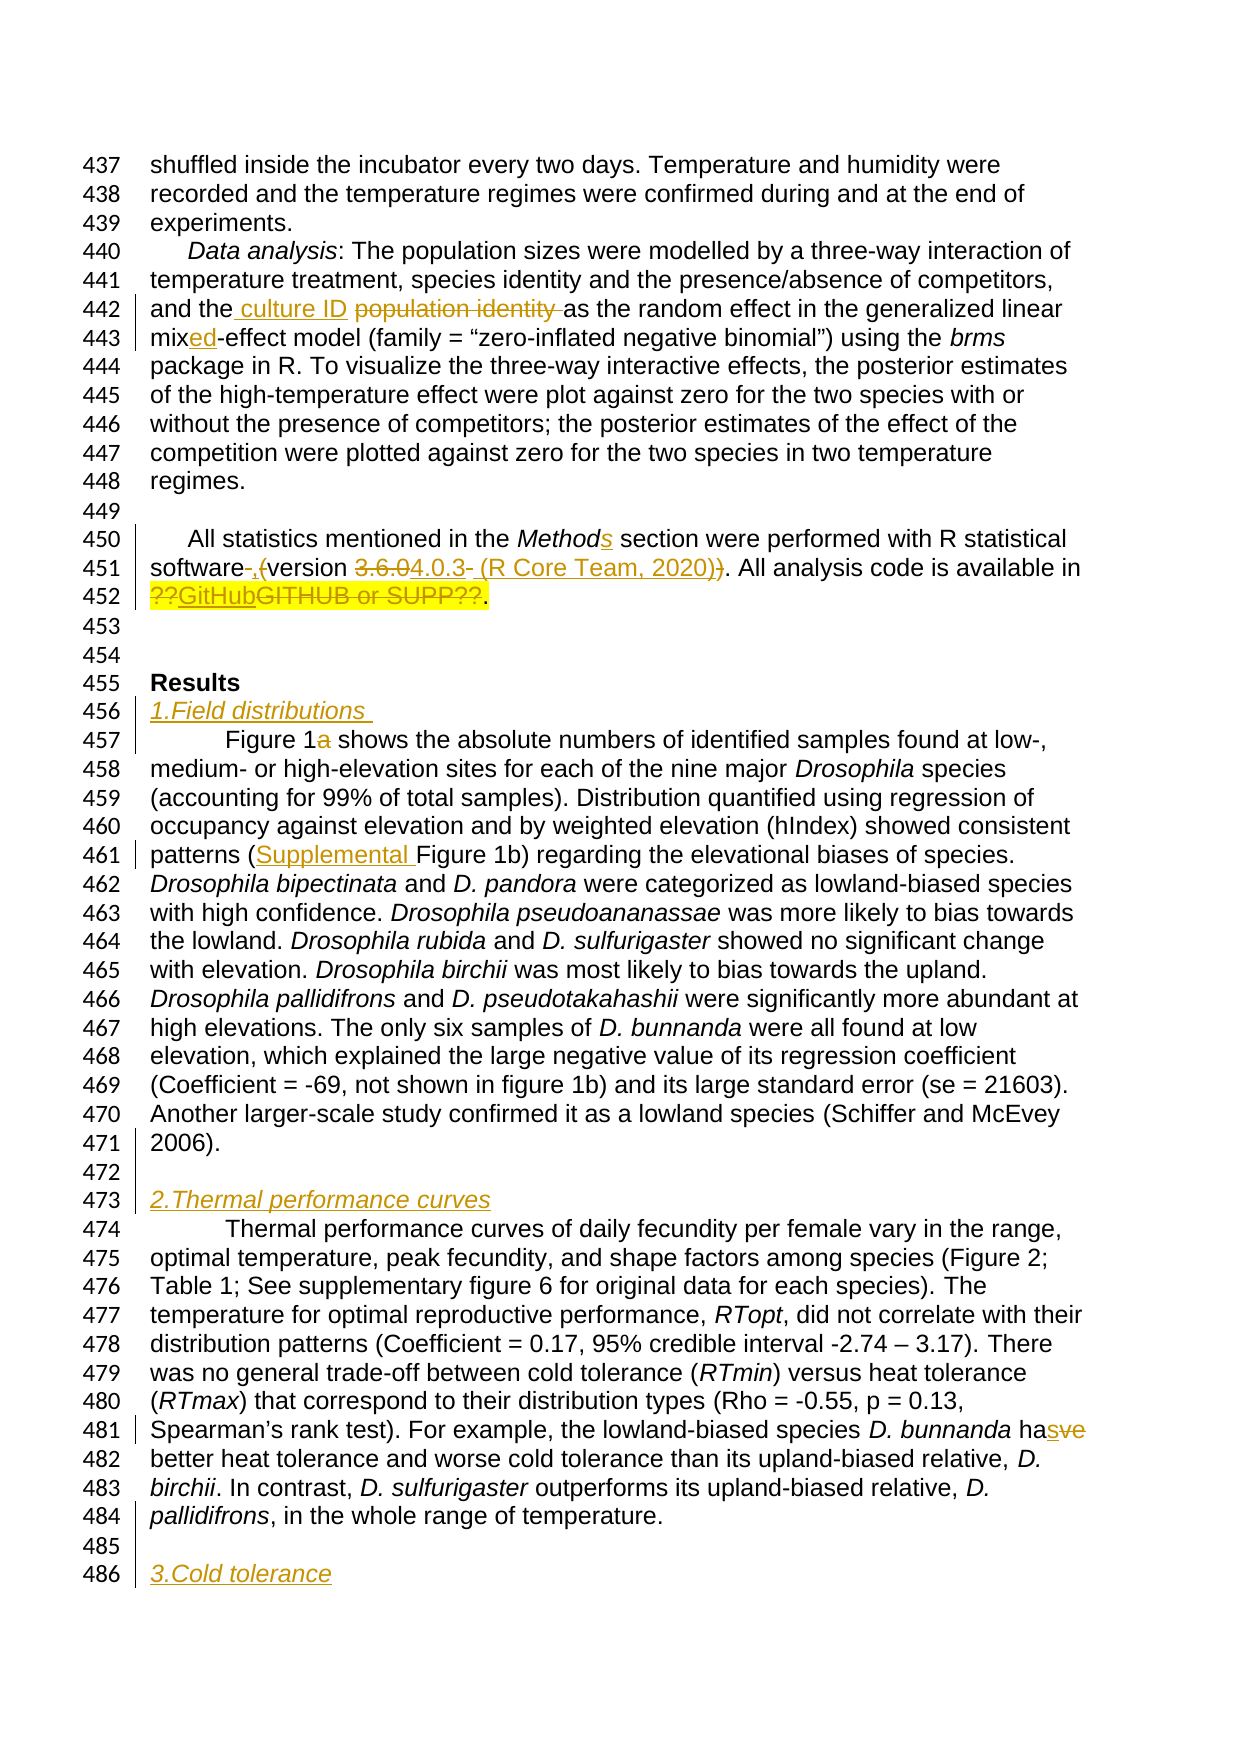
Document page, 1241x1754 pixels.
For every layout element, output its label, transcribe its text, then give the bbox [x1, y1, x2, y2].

text Thermal performance curves of daily fecundity per female vary in the range, optimal temperature, peak fecundity, and shape factors among species (Figure 2; Table 1; See supplementary figure 6 for original data for each species). The temperature for optimal reproductive performance, RTopt, did not correlate with their distribution patterns (Coefficient = 0.17, 95% credible interval -2.74 – 3.17). There was no general trade-off between cold tolerance (RTmin) versus heat tolerance (RTmax) that correspond to their distribution types (Rho = -0.55, p = 0.13, Spearman’s rank test). For example, the lowland-biased species D. bunnanda ha better heat tolerance and worse cold tolerance than its upland-biased relative, D. birchii. In contrast, D. sulfurigaster outperforms its upland-biased relative, D. pallidifrons, in the whole range of temperature. [150, 1214, 1090, 1530]
text Data analysis: The population sizes were modelled by a three-way interaction of temperature treatment, species identity and the presence/absence of competitors, and the as the random effect in the generalized linear mix-effect model (family = “zero-inflated negative binomial”) using the brms package in R. To visualize the three-way interactive effects, the posterior estimates of the high-temperature effect were plot against zero for the two species with or without the presence of competitors; the posterior estimates of the effect of the competition were plotted against zero for the two species in two temperature regimes. [150, 236, 1090, 495]
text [150, 150, 1090, 236]
text Figure 1 shows the absolute numbers of identified samples found at low-, medium- or high-elevation sites for each of the nine major Drosophila species (accounting for 99% of total samples). Distribution quantified using regression of occupancy against elevation and by weighted elevation (hIndex) showed consistent patterns (Figure 1b) regarding the elevational biases of species. Drosophila bipectinata and D. pandora were categorized as lowland-biased species with high confidence. Drosophila pseudoananassae was more likely to bias towards the lowland. Drosophila rubida and D. sulfurigaster showed no significant change with elevation. Drosophila birchii was most likely to bias towards the upland. Drosophila pallidifrons and D. pseudotakahashii were significantly more abundant at high elevations. The only six samples of D. bunnanda were all found at low elevation, which explained the large negative value of its regression coefficient (Coefficient = -69, not shown in figure 1b) and its large standard error (se = 21603). Another larger-scale study confirmed it as a lowland species (Schiffer and McEvey 2006). [150, 725, 1090, 1156]
text Results [150, 667, 1090, 696]
text All statistics mentioned in the Method section were performed with R statistical softwareversion . All analysis code is available in . [150, 524, 1090, 610]
